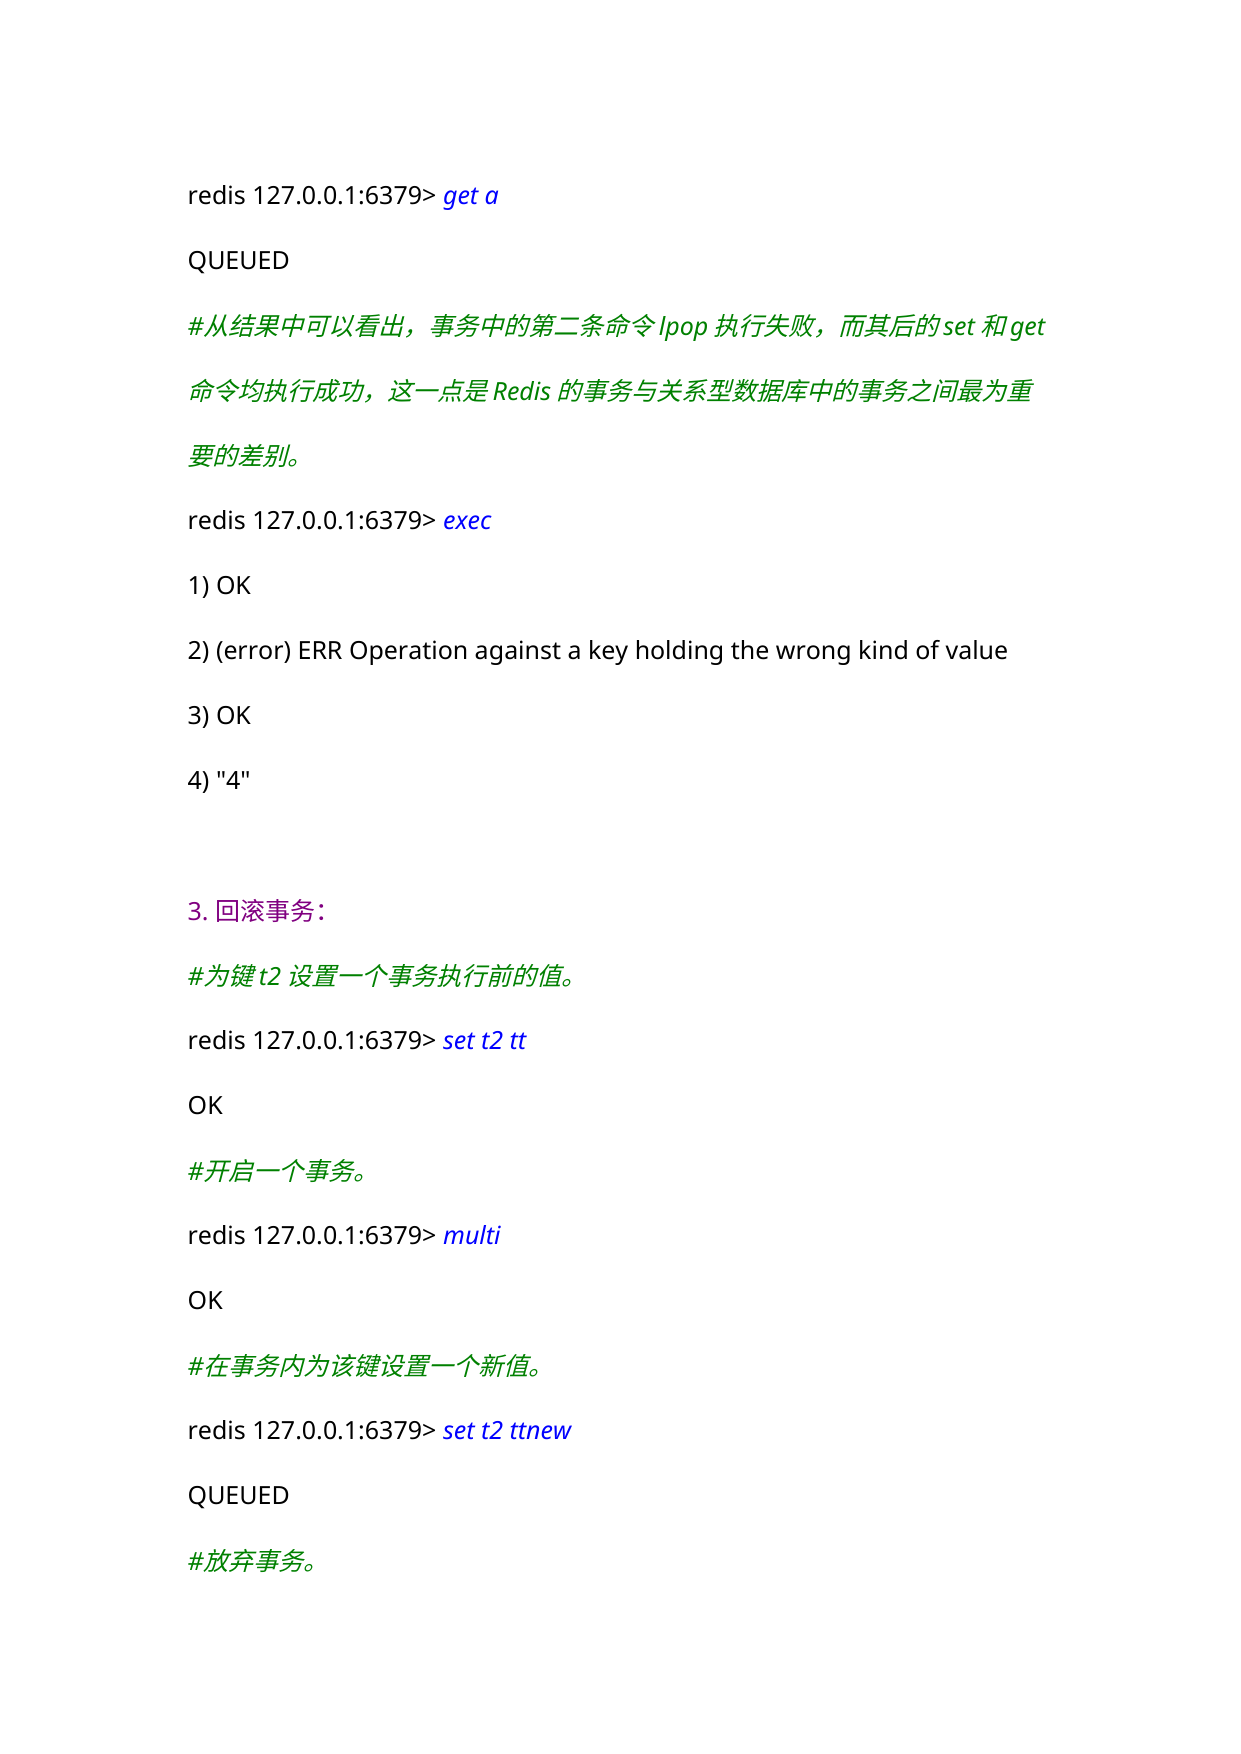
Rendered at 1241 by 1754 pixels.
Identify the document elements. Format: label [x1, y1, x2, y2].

text [187, 162, 1053, 1592]
